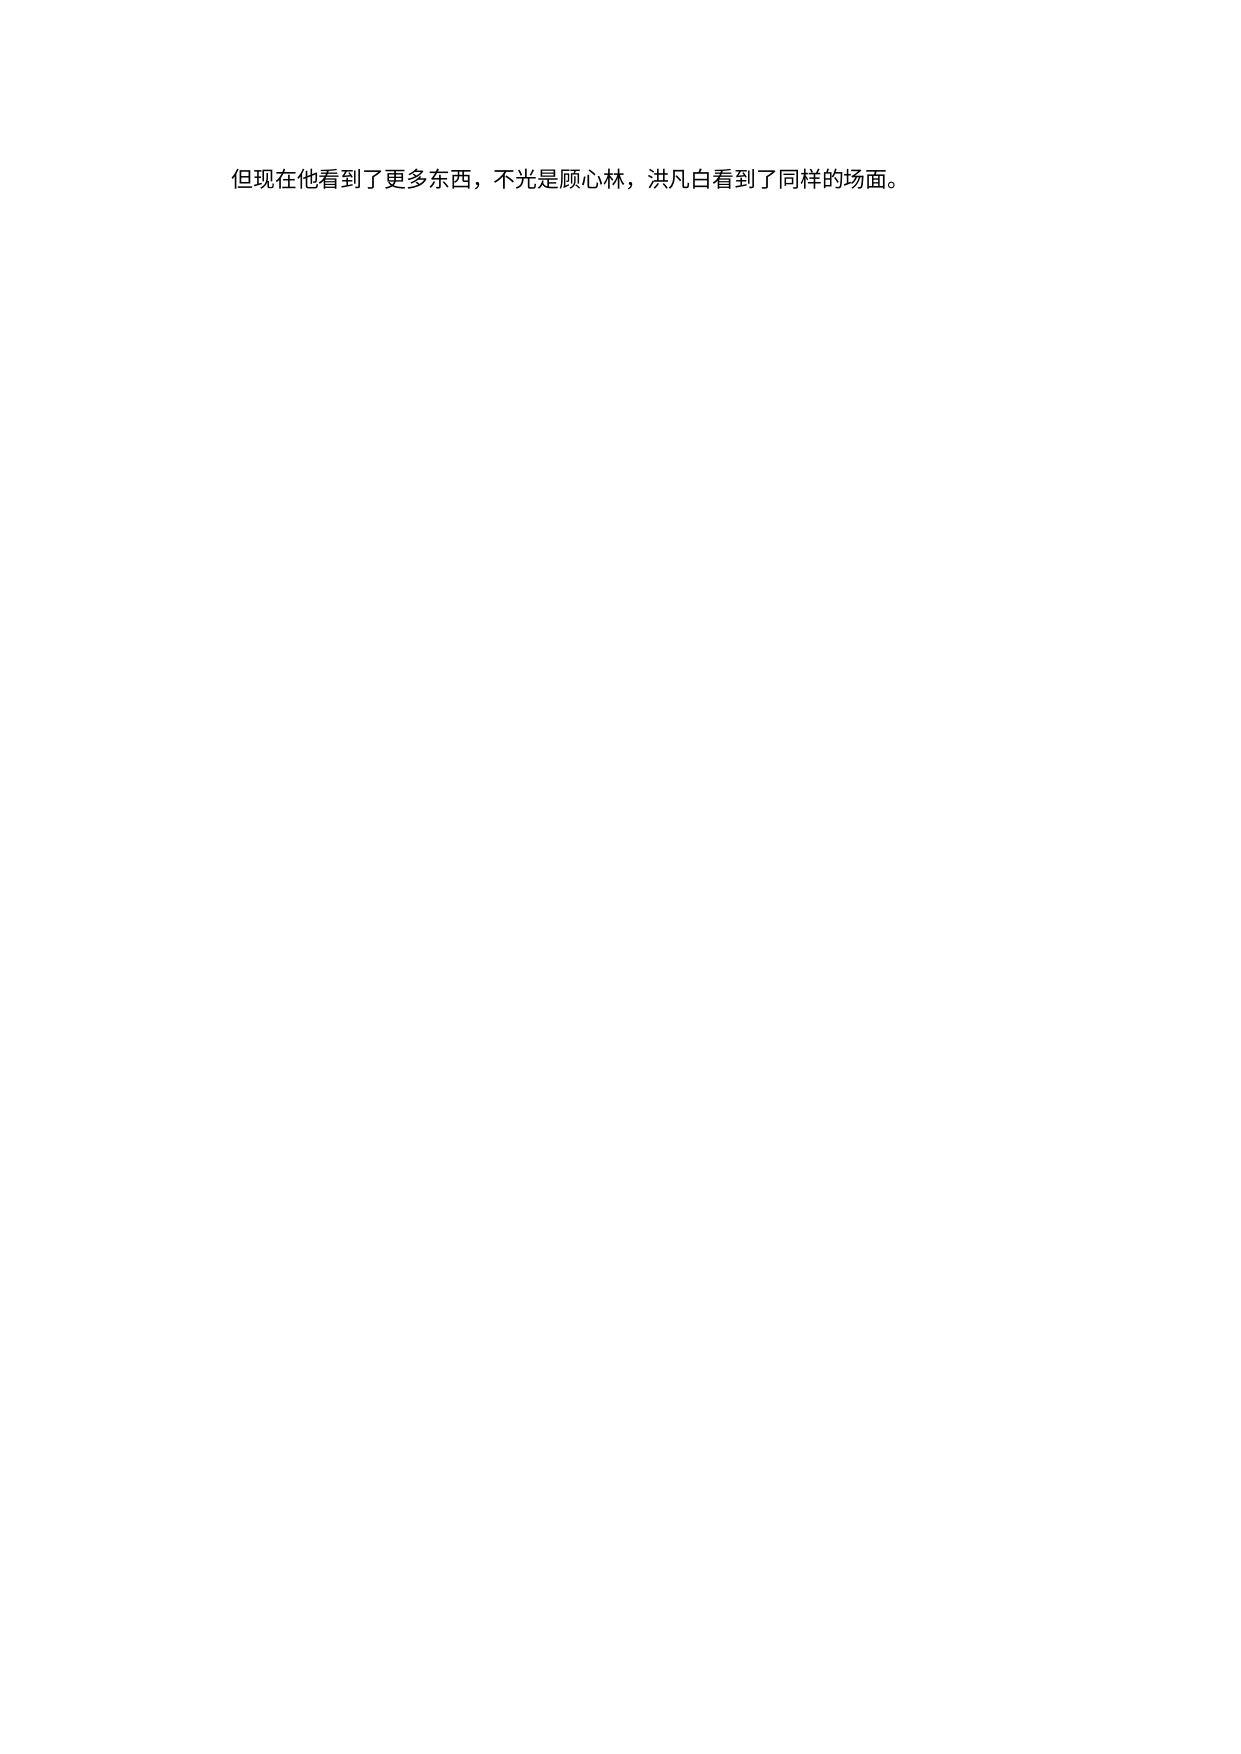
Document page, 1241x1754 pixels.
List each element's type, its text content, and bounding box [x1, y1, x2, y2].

text 但现在他看到了更多东西，不光是顾心林，洪凡白看到了同样的场面。 [187, 162, 1053, 194]
